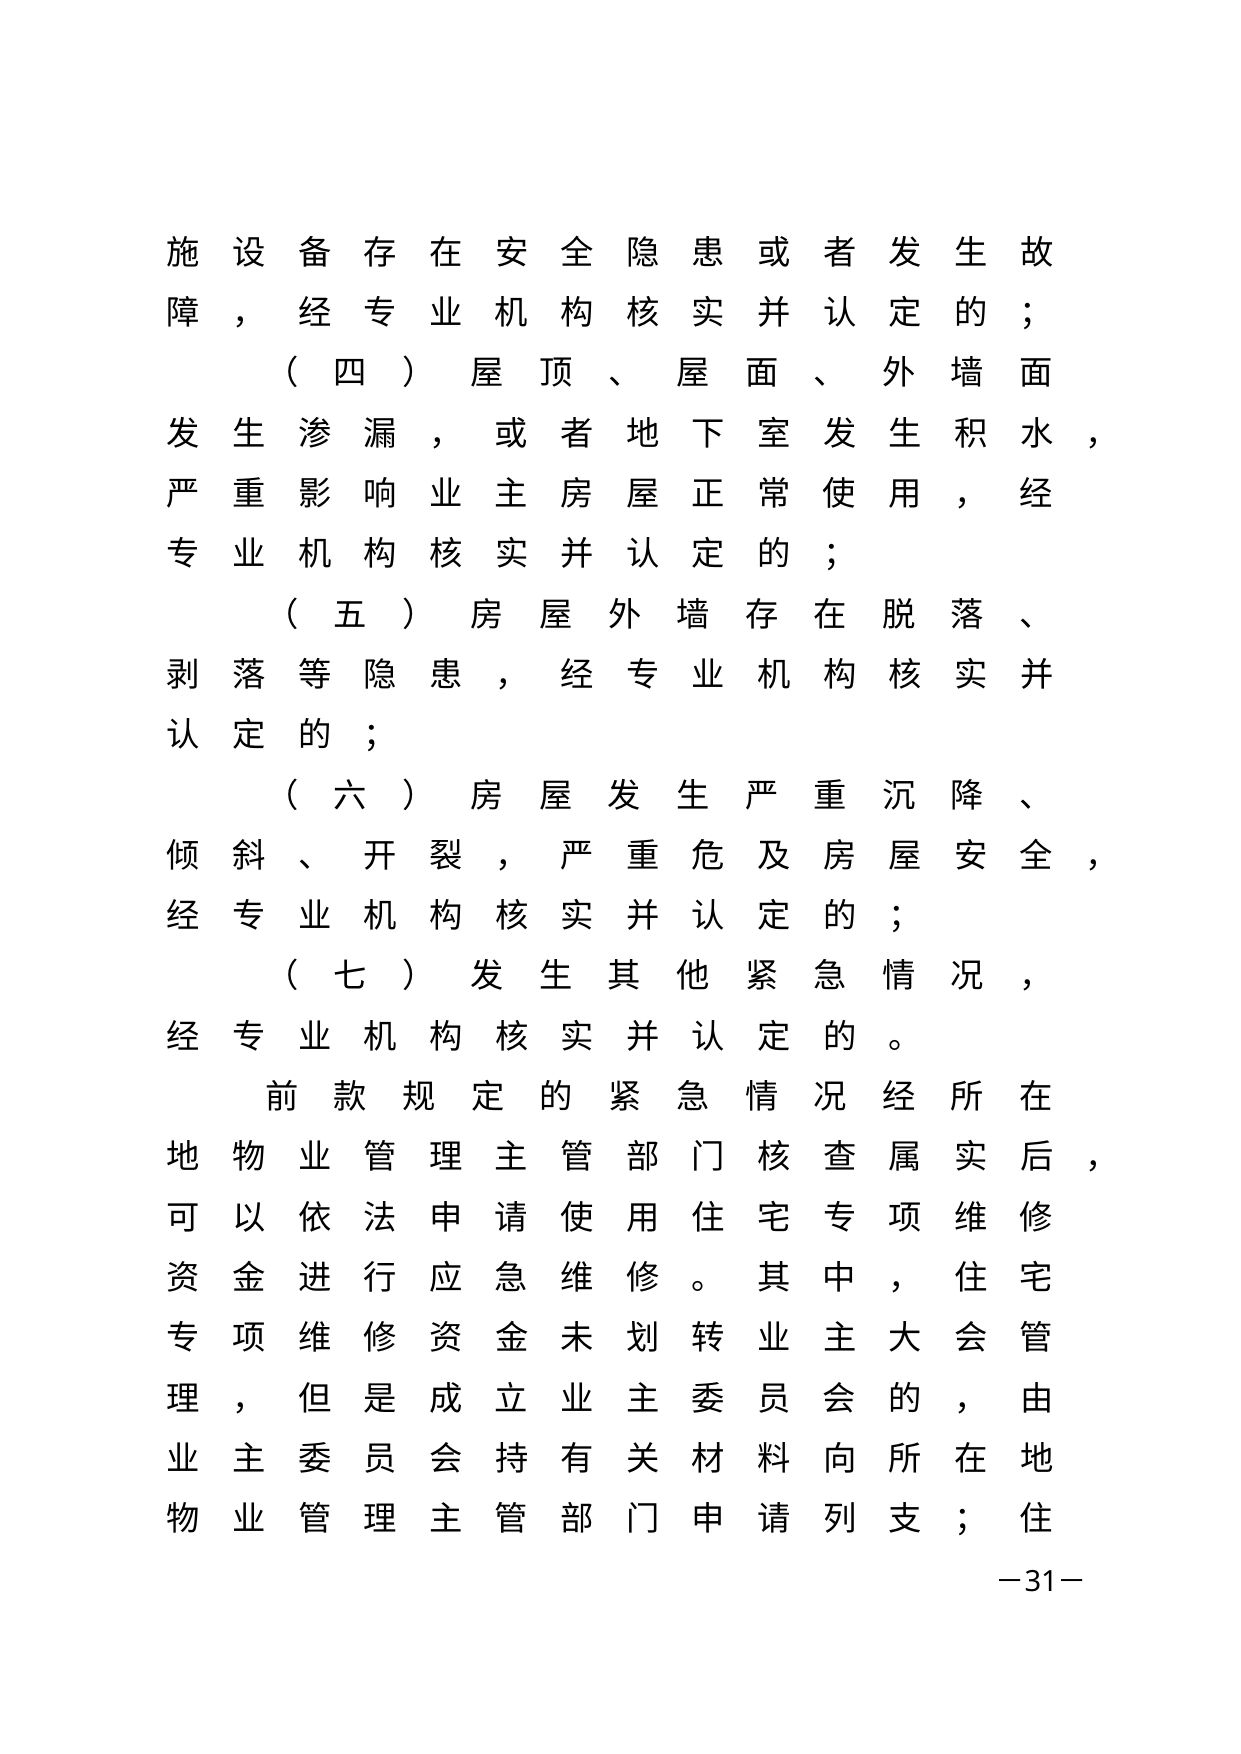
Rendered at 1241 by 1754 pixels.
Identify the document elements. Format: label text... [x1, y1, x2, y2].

text （六）房屋发生严重沉降、倾斜、开裂，严重危及房屋安全，经专业机构核实并认定的； [167, 762, 1085, 943]
text （七）发生其他紧急情况，经专业机构核实并认定的。 [167, 943, 1085, 1064]
text （五）房屋外墙存在脱落、剥落等隐患，经专业机构核实并认定的； [167, 581, 1085, 762]
text （三）消防系统中涉及的设施设备存在安全隐患或者发生故障，经专业机构核实并认定的； [167, 219, 1085, 340]
text （四）屋顶、屋面、外墙面发生渗漏，或者地下室发生积水，严重影响业主房屋正常使用，经专业机构核实并认定的； [167, 340, 1085, 581]
